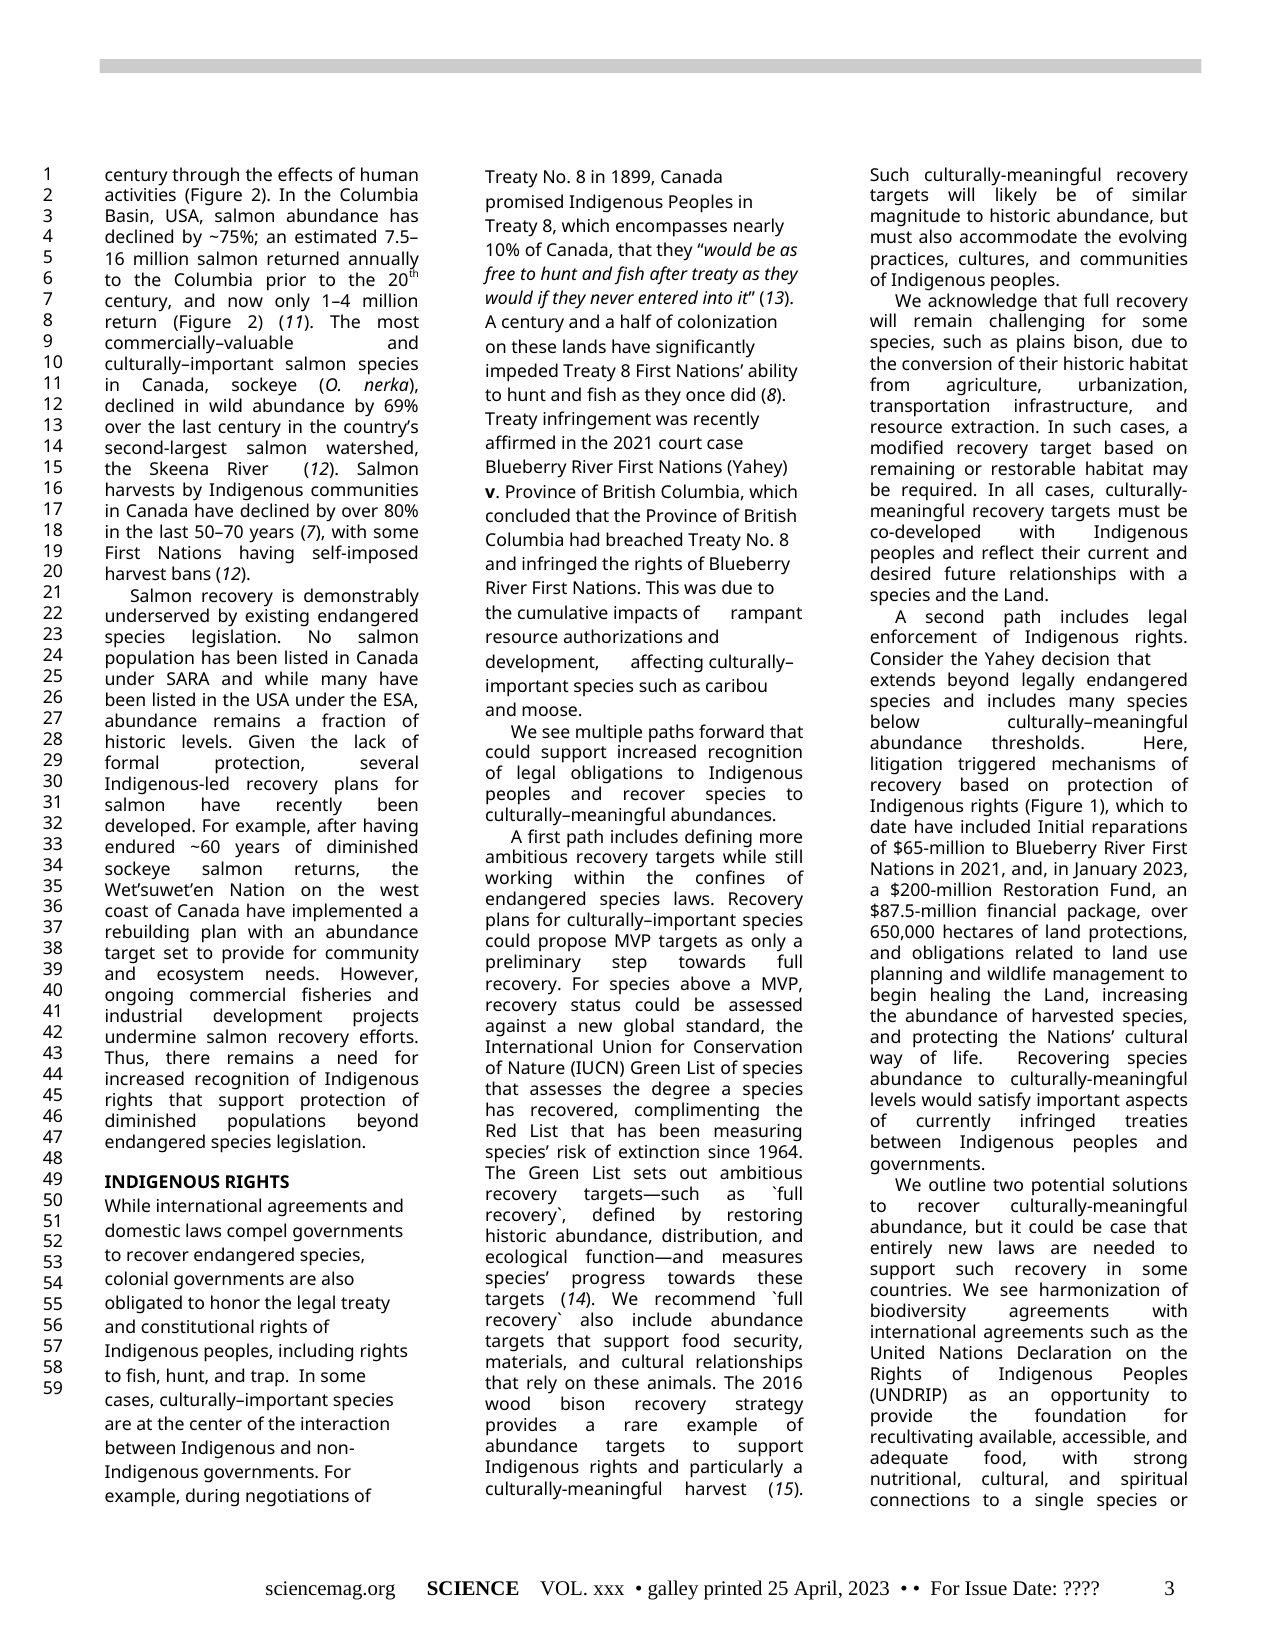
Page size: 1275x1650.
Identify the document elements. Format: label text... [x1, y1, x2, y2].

text While international agreements and laws compel governments to recover endangered species, colonial governments are also obligated to honor the legal treaty and constitutional rights of Indigenous peoples, including rights to fish, hunt, and trap. In some cases, culturally–important species are at the center of the interaction between Indigenous and non-Indigenous governments. For example, during negotiations of Treaty No. 8 in 1899, Canada promised Indigenous Peoples in Treaty 8, which encompasses nearly 10% of Canada, that they “would be as free to hunt and fish after treaty as they would if they never entered into it” (13). A century and a half of colonization on these lands have significantly impeded Treaty 8 First Nations’ ability to hunt and fish as they once did (8). Treaty infringement was recently affirmed in the 2021 Blueberry River First Nations (Yahey) v. Province of British Columbia, which concluded that the Province had breached Treaty No. 8 rampant resource development, affecting culturally–important species such as caribou and moose. [101, 1193, 419, 1508]
text Salmon recovery is demonstrably underserved by existing endangered species legislation. No salmon population has been listed in Canada under SARA and while many have been listed in the USA under the ESA, abundance remains a fraction of historic levels. Given the lack of formal protection, several Indigenous-led recovery plans for salmon have recently been developed. For example, after having endured ~60 years of diminished sockeye salmon returns, the Wet’suwet’en Nation on the west coast of Canada have implemented a rebuilding plan with an abundance target set to provide for community and ecosystem needs. However, ongoing commercial fisheries and industrial development projects undermine salmon recovery efforts. Thus, there remains a need for increased recognition of Indigenous rights that support protection of diminished populations beyond endangered species legislation. [101, 586, 419, 1154]
text A second path includes legal enforcement of Indigenous rights. Consider the Yahey decision that extends beyond legally endangered species and includes many species below culturally–meaningful abundance thresholds. Here, litigation triggered mechanisms of recovery based on protection of Indigenous rights (Figure 1), which to date have included Initial reparations of $65-million to Blueberry River First Nations in 2021Land, increasing the abundance of harvested species, and protecting the Nations’ cultural way of life. Recovering species abundance to culturally-meaningful levels would satisfy important aspects of currently infringed treaties between Indigenous peoples and governments. [869, 607, 1188, 1175]
text INDIGENOUS RIGHTS [101, 1172, 419, 1193]
text While international agreements and laws compel governments to recover endangered species, colonial governments are also obligated to honor the legal treaty and constitutional rights of Indigenous peoples, including rights to fish, hunt, and trap. In some cases, culturally–important species are at the center of the interaction between Indigenous and non-Indigenous governments. For example, during negotiations of Treaty No. 8 in 1899, Canada promised Indigenous Peoples in Treaty 8, which encompasses nearly 10% of Canada, that they “would be as free to hunt and fish after treaty as they would if they never entered into it” (13). A century and a half of colonization on these lands have significantly impeded Treaty 8 First Nations’ ability to hunt and fish as they once did (8). Treaty infringement was recently affirmed in the 2021 Blueberry River First Nations (Yahey) v. Province of British Columbia, which concluded that the Province had breached Treaty No. 8 rampant resource development, affecting culturally–important species such as caribou and moose. [485, 165, 803, 722]
text We acknowledge that full recovery will remain challenging for some species, such as plains bison, due to the conversion of their historic habitat from agriculture, urbanization, transportation infrastructure, and resource extraction. In such cases, a modified recovery target based on remaining or restorable habitat may be required. In all cases, culturally-meaningful recovery targets must be co-developed with Indigenous peoples and reflect their current and desired future relationships with a species and the Land. [869, 291, 1188, 607]
text A first path includes defining more ambitious recovery targets while still working within the confines of endangered species laws. Recovery plans for culturally–important species could propose MVP targets as only a preliminary step towards full recovery. For species above a MVP, recovery status could be assessed against a new global standard, the International Union for Conservation of Nature (IUCN) Green List of species that assesses the degree a species has recovered, complimenting the Red List that has been measuring species’ risk of extinction since 1964. The Green List sets out ambitious recovery targets—such as `full recovery`, defined by restoring historic abundance, distribution, and ecological function—and measures species’ progress towards these targets (14). We recommend `full recovery` also include abundance targets that support food security, materials, and cultural relationships that rely on these animals. The 2016 wood bison recovery strategy provides a rare example of abundance targets to support Indigenous rights and particularly a culturally-meaningful harvest (15). Such culturally-meaningful recovery targets will likely be of similar magnitude to historic abundance, but must also accommodate the evolving practices, cultures, and communities of Indigenous peoples. [485, 827, 803, 1500]
text We see multiple paths forward that could support increased recognition of legal obligations to Indigenous peoples and recover species to culturally–meaningful abundances. [485, 722, 803, 827]
